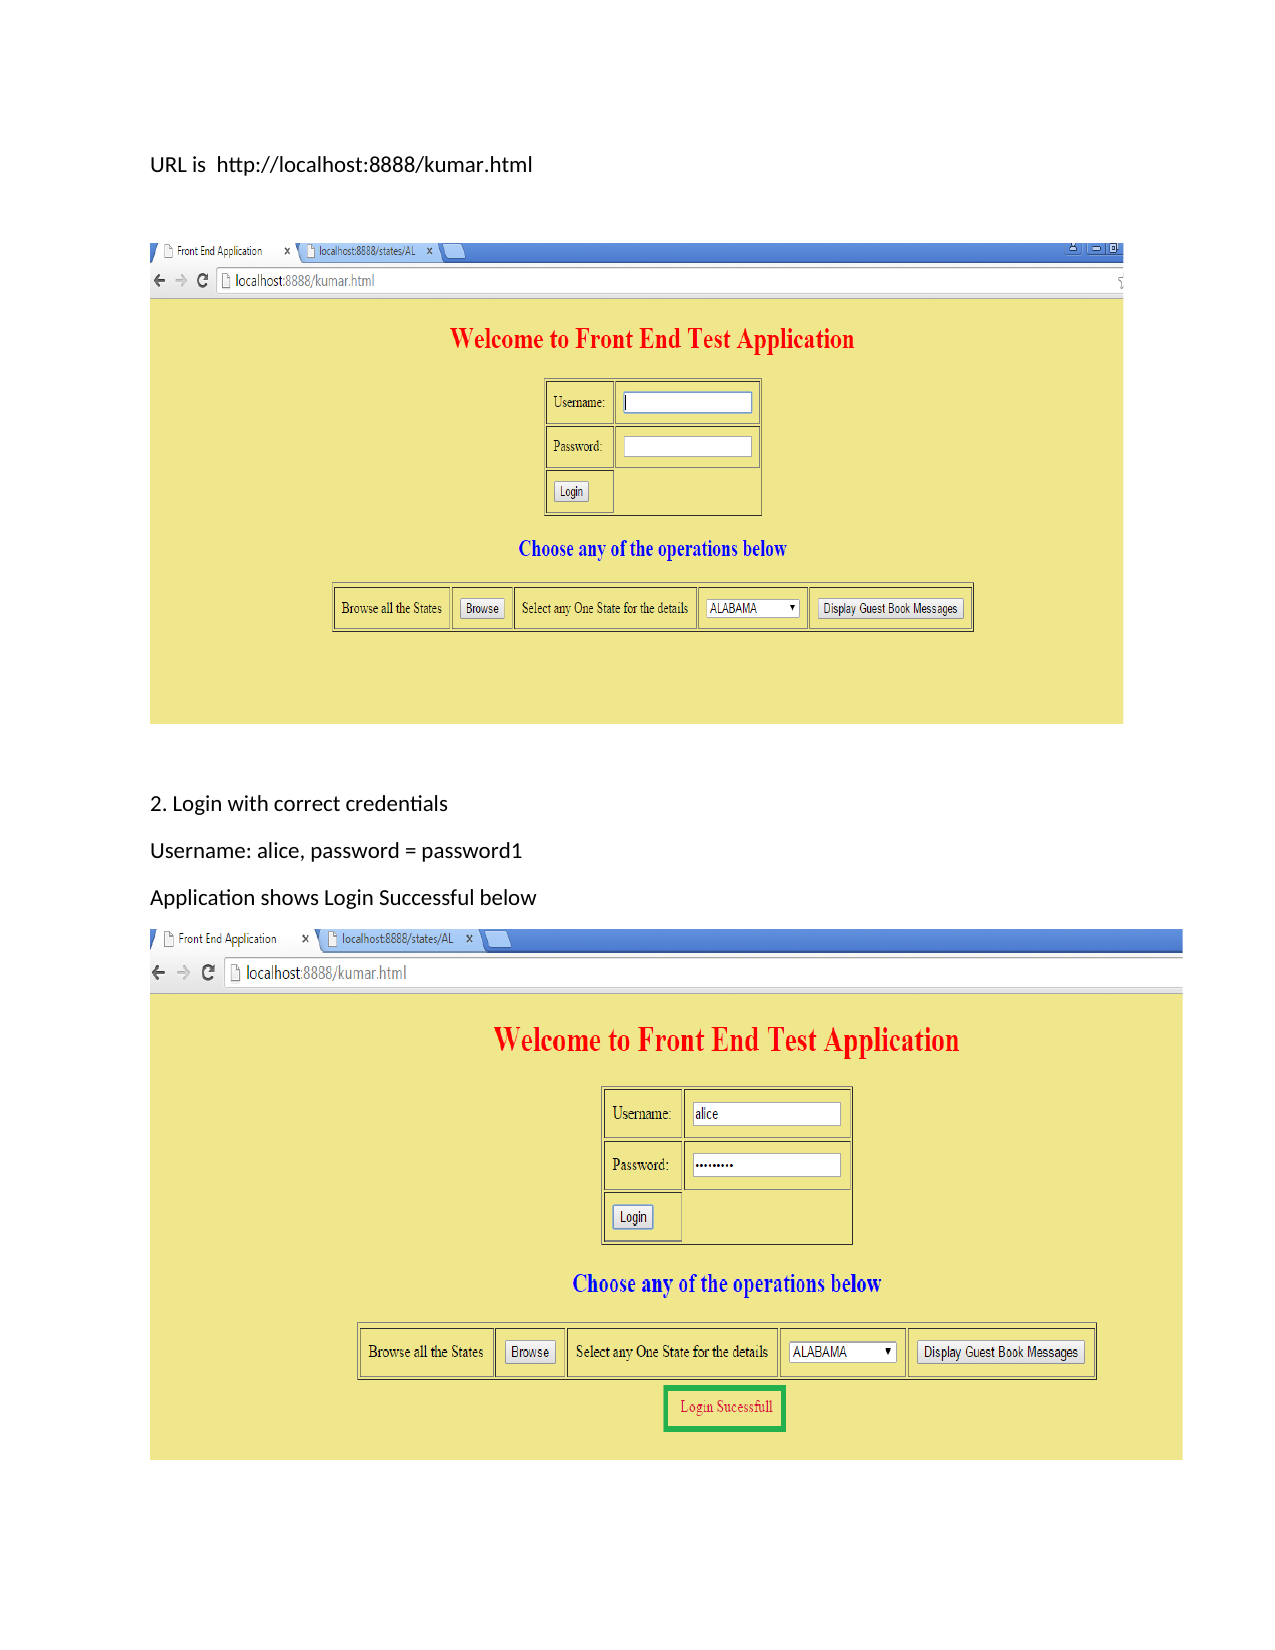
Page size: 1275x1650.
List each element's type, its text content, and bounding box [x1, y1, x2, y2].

picture [150, 929, 1183, 1460]
picture [150, 243, 1124, 724]
text Username: alice, password = password1 [150, 836, 1125, 864]
text URL is http://localhost:8888/kumar.html [150, 150, 1125, 178]
text Application shows Login Successful below [150, 883, 1125, 911]
text 2. Login with correct credentials [150, 789, 1125, 817]
